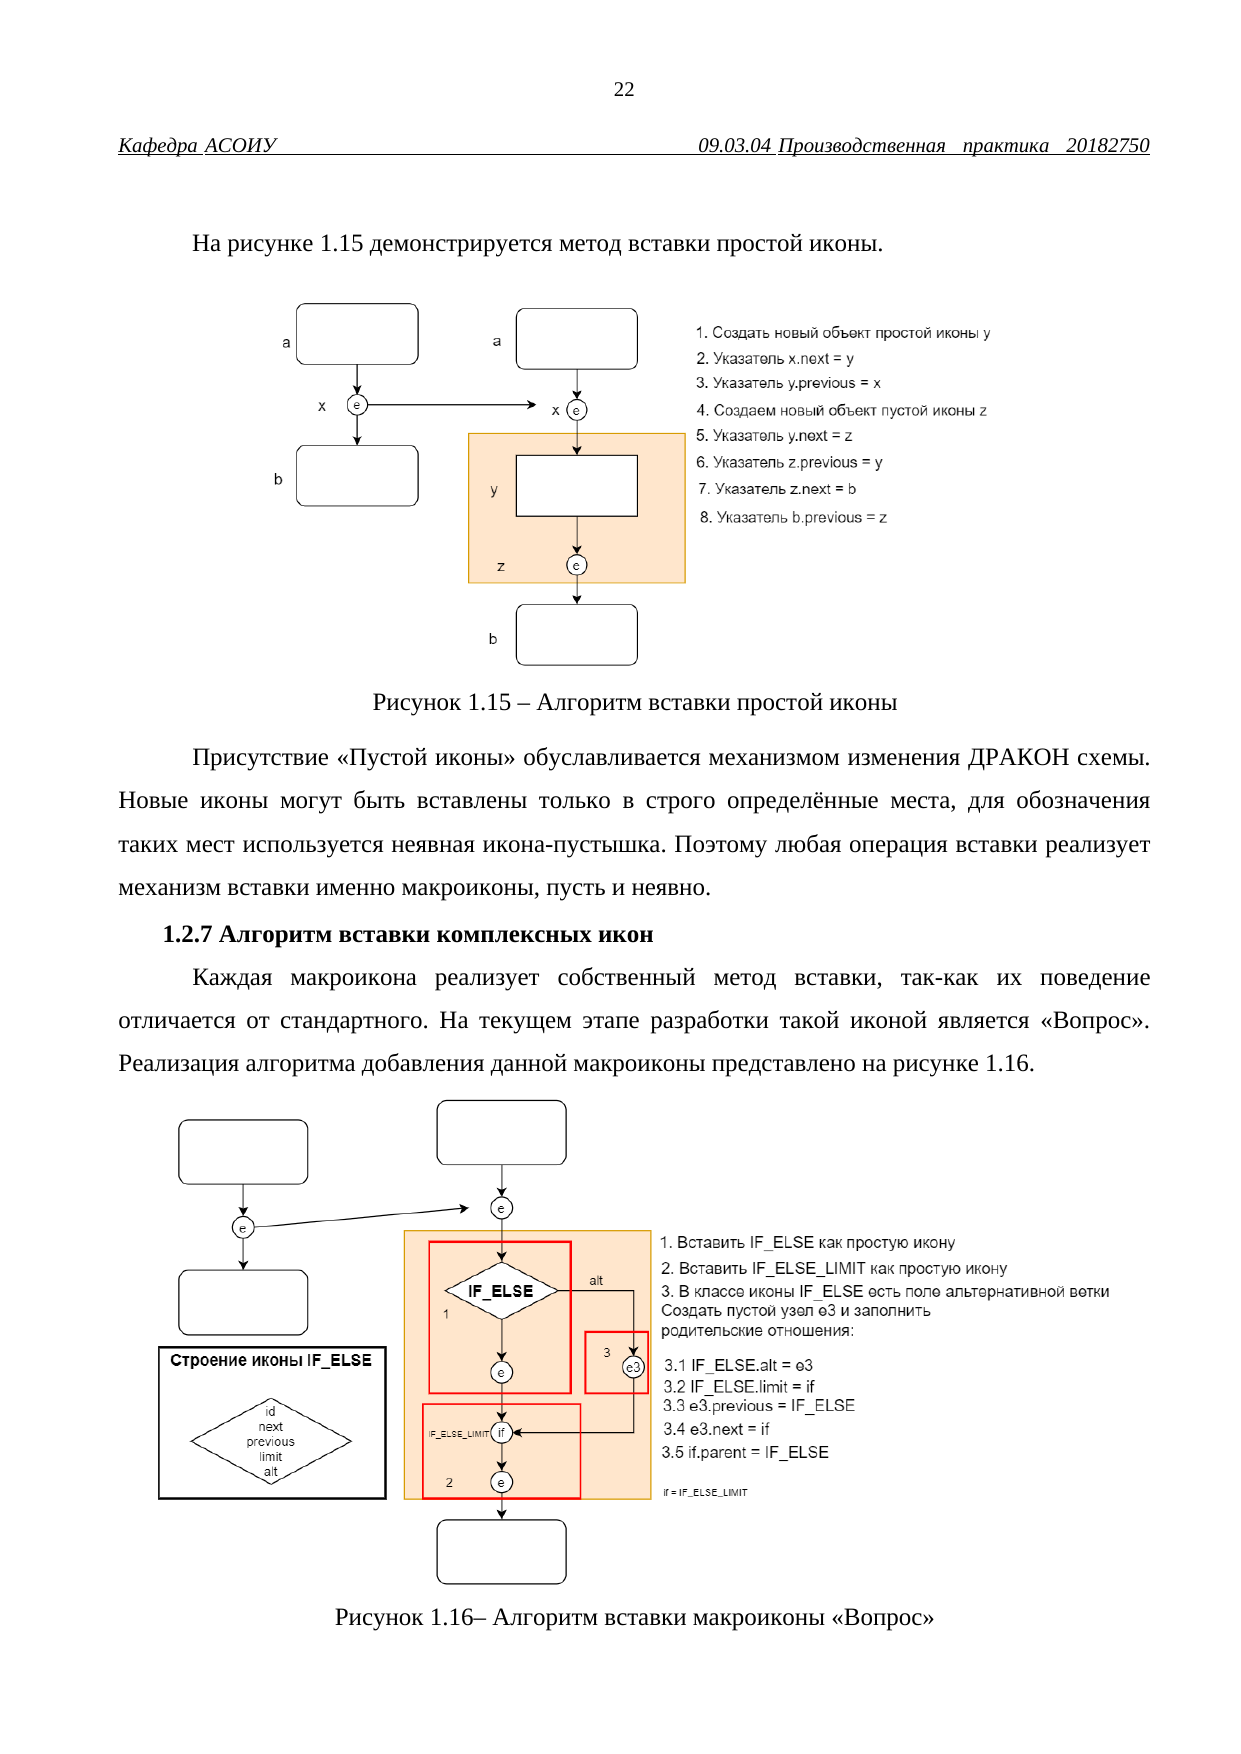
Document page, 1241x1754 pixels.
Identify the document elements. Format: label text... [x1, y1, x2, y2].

picture [152, 1091, 1118, 1589]
text Присутствие «Пустой иконы» обуславливается механизмом изменения ДРАКОН схемы. Новые иконы могут быть вставлены только в строго определённые места, для обозначения таких мест используется неявная икона-пустышка. Поэтому любая операция вставки реализует механизм вставки именно макроиконы, пусть и неявно. [118, 742, 1152, 901]
subtitle 1.2.7 Алгоритм вставки комплексных икон [118, 919, 1152, 948]
text На рисунке 1.15 демонстрируется метод вставки простой иконы. [118, 228, 1152, 257]
text Рисунок 1.15 – Алгоритм вставки простой иконы [118, 687, 1152, 716]
text Каждая макроикона реализует собственный метод вставки, так-как их поведение отличается от стандартного. На текущем этапе разработки такой иконой является «Вопрос». Реализация алгоритма добавления данной макроиконы представлено на рисунке 1.16. [118, 962, 1152, 1077]
picture [262, 271, 1007, 673]
text Рисунок 1.16– Алгоритм вставки макроиконы «Вопрос» [118, 1602, 1152, 1631]
